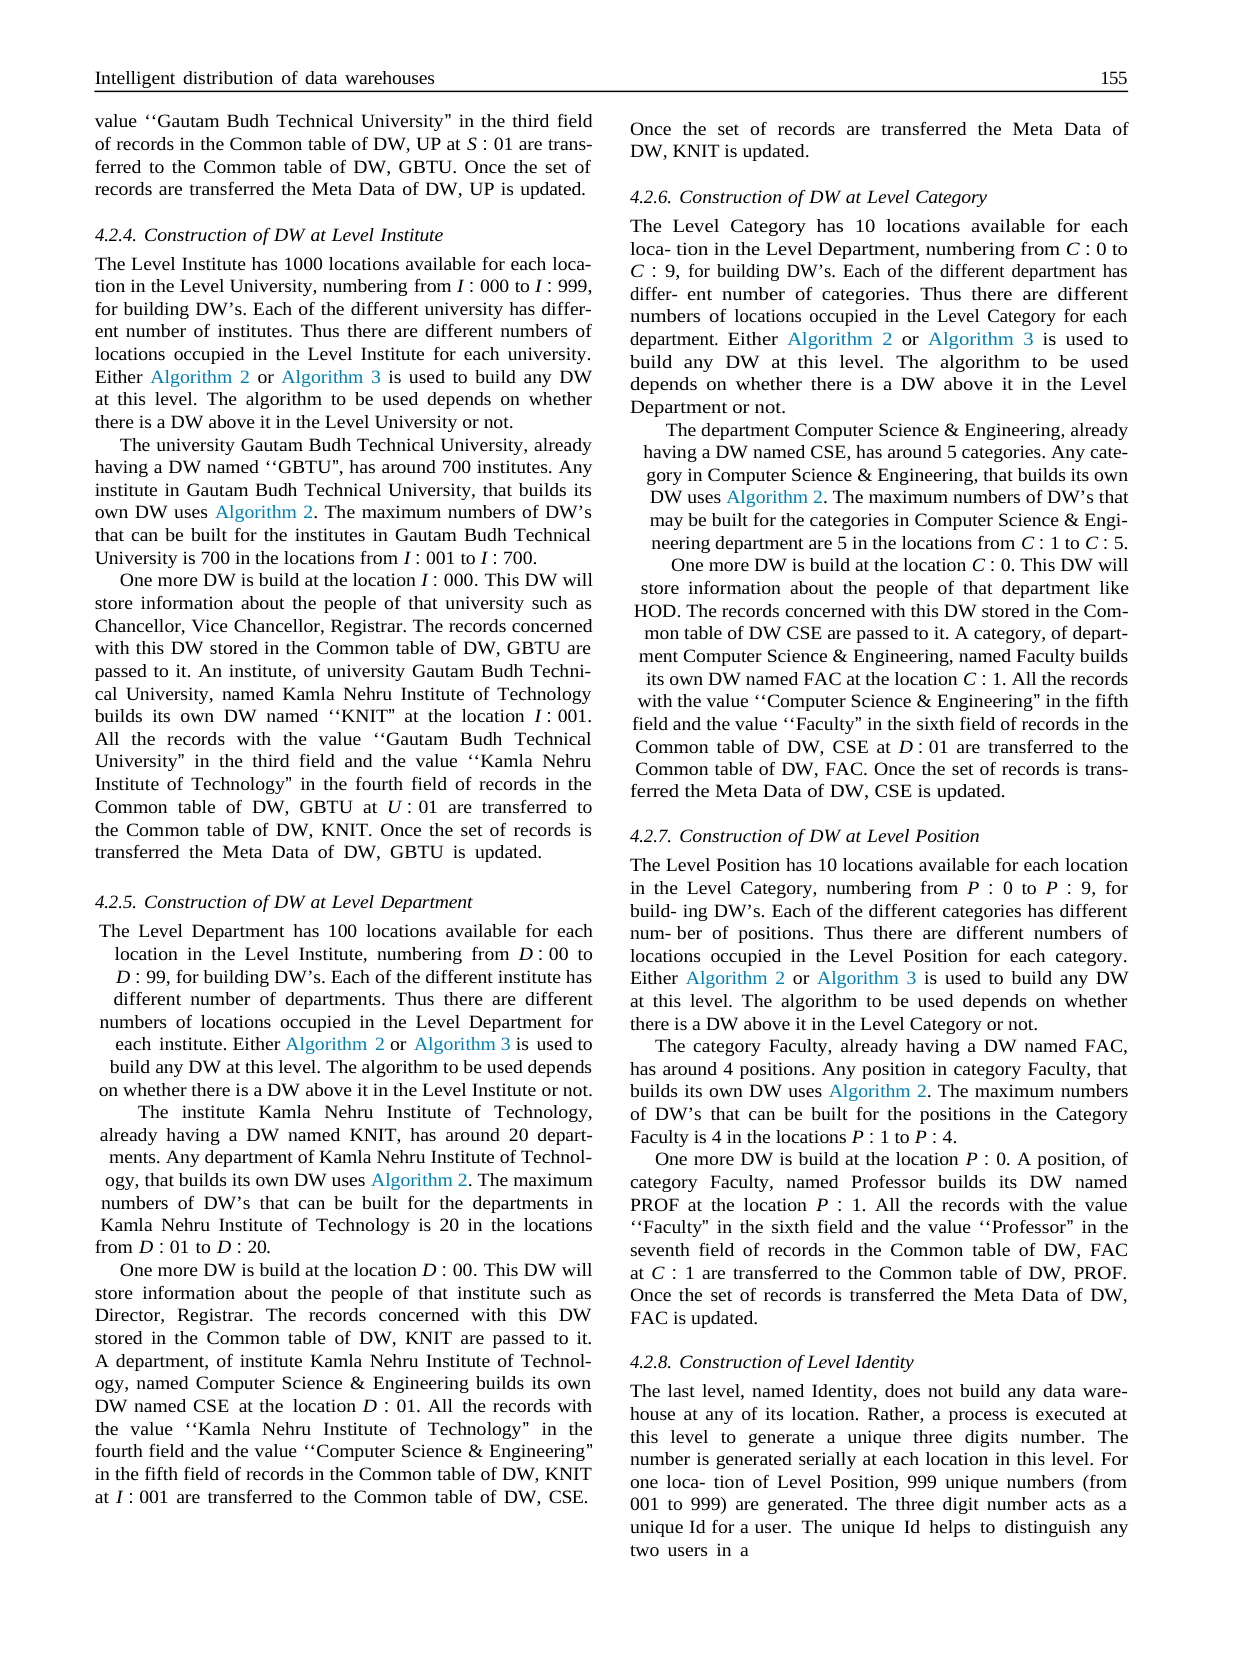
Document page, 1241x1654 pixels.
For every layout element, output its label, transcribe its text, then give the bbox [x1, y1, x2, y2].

picture [371, 1176, 379, 1186]
list Construction of DW at Level Position [630, 825, 1157, 847]
text Once the set of records are transferred the Meta Data of DW, KNIT is updated. [630, 118, 1128, 162]
text ferred the Meta Data of DW, CSE is updated. [630, 781, 1157, 801]
picture [789, 335, 796, 343]
picture [189, 374, 195, 381]
picture [828, 1086, 837, 1097]
picture [685, 973, 694, 984]
picture [471, 1037, 477, 1048]
picture [817, 974, 825, 984]
picture [152, 373, 158, 381]
picture [428, 1173, 434, 1184]
picture [320, 374, 326, 381]
text One more DW is build at the location I : 000. This DW will store information about the people of that university such as Chancellor, Vice Chancellor, Registrar. The records concerned with this DW stored in the Common table of DW, GBTU are passed to it. An institute, of university Gautam Budh Techni- cal University, named Kamla Nehru Institute of Technology builds its own DW named ‘‘KNIT” at the location I : 001. All the records with the value ‘‘Gautam Budh Technical University” in the third field and the value ‘‘Kamla Nehru Institute of Technology” in the fourth field of records in the Common table of DW, GBTU at U : 01 are transferred to the Common table of DW, KNIT. Once the set of records is transferred the Meta Data of DW, GBTU is updated. [94, 569, 593, 863]
text The department Computer Science & Engineering, already having a DW named CSE, has around 5 categories. Any cate- gory in Computer Science & Engineering, that builds its own DW uses Algorithm 2. The maximum numbers of DW’s that may be built for the categories in Computer Science & Engi- neering department are 5 in the locations from C : 1 to C : 5. One more DW is build at the location C : 0. This DW will store information about the people of that department like HOD. The records concerned with this DW stored in the Com- mon table of DW CSE are passed to it. A category, of depart- ment Computer Science & Engineering, named Faculty builds its own DW named FAC at the location C : 1. All the records with the value ‘‘Computer Science & Engineering” in the fifth field and the value ‘‘Faculty” in the sixth field of records in the Common table of DW, CSE at D : 01 are transferred to the Common table of DW, FAC. Once the set of records is trans- [630, 418, 1128, 780]
text The category Faculty, already having a DW named FAC, has around 4 positions. Any position in category Faculty, that builds its own DW uses Algorithm 2. The maximum numbers of DW’s that can be built for the positions in the Category Faculty is 4 in the locations P : 1 to P : 4. [630, 1035, 1128, 1147]
list Construction of DW at Level Category [630, 186, 1157, 207]
picture [874, 971, 880, 982]
picture [287, 1040, 293, 1048]
text The Level Position has 10 locations available for each location in the Level Category, numbering from P : 0 to P : 9, for build- ing DW’s. Each of the different categories has different num- ber of positions. Thus there are different numbers of locations occupied in the Level Position for each category. Either Algorithm 2 or Algorithm 3 is used to build any DW at this level. The algorithm to be used depends on whether there is a DW above it in the Level Category or not. [630, 854, 1128, 1034]
picture [414, 1040, 422, 1050]
list Construction of DW at Level Department [95, 891, 597, 913]
picture [832, 971, 836, 984]
text One more DW is build at the location D : 00. This DW will store information about the people of that institute such as Director, Registrar. The records concerned with this DW stored in the Common table of DW, KNIT are passed to it. A department, of institute Kamla Nehru Institute of Technol- ogy, named Computer Science & Engineering builds its own DW named CSE at the location D : 01. All the records with the value ‘‘Kamla Nehru Institute of Technology” in the fourth field and the value ‘‘Computer Science & Engineering” in the fifth field of records in the Common table of DW, KNIT at I : 001 are transferred to the Common table of DW, CSE. [94, 1259, 593, 1507]
text The last level, named Identity, does not build any data ware- house at any of its location. Rather, a process is executed at this level to generate a unique three digits number. The number is generated serially at each location in this level. For one loca- tion of Level Position, 999 unique numbers (from 001 to 999) are generated. The three digit number acts as a unique Id for a user. The unique Id helps to distinguish any two users in a [630, 1380, 1128, 1560]
picture [989, 334, 994, 343]
picture [337, 1039, 341, 1049]
picture [741, 490, 745, 503]
picture [215, 508, 223, 518]
picture [324, 1041, 330, 1048]
text One more DW is build at the location P : 0. A position, of category Faculty, named Professor builds its DW named PROF at the location P : 1. All the records with the value ‘‘Faculty” in the sixth field and the value ‘‘Professor” in the seventh field of records in the Common table of DW, FAC at C : 1 are transferred to the Common table of DW, PROF. Once the set of records is transferred the Meta Data of DW, FAC is updated. [630, 1148, 1128, 1328]
text The Level Department has 100 locations available for each location in the Level Institute, numbering from D : 00 to D : 99, for building DW’s. Each of the different institute has different number of departments. Thus there are different numbers of locations occupied in the Level Department for each institute. Either Algorithm 2 or Algorithm 3 is used to build any DW at this level. The algorithm to be used depends on whether there is a DW above it in the Level Institute or not. The institute Kamla Nehru Institute of Technology, already having a DW named KNIT, has around 20 depart- ments. Any department of Kamla Nehru Institute of Technol- ogy, that builds its own DW uses Algorithm 2. The maximum numbers of DW’s that can be built for the departments in Kamla Nehru Institute of Technology is 20 in the locations [94, 920, 593, 1236]
text from D : 01 to D : 20. [94, 1237, 597, 1258]
text value ‘‘Gautam Budh Technical University” in the third field of records in the Common table of DW, UP at S : 01 are trans- ferred to the Common table of DW, GBTU. Once the set of records are transferred the Meta Data of DW, UP is updated. [94, 110, 593, 200]
text The Level Category has 10 locations available for each loca- tion in the Level Department, numbering from C : 0 to C : 9, for building DW’s. Each of the different department has differ- ent number of categories. Thus there are different numbers of locations occupied in the Level Category for each department. Either Algorithm 2 or Algorithm 3 is used to build any DW at this level. The algorithm to be used depends on whether there is a DW above it in the Level Department or not. [630, 215, 1128, 417]
picture [386, 1173, 390, 1186]
picture [728, 493, 734, 501]
text The university Gautam Budh Technical University, already having a DW named ‘‘GBTU”, has around 700 institutes. Any institute in Gautam Budh Technical University, that builds its own DW uses Algorithm 2. The maximum numbers of DW’s that can be built for the institutes in Gautam Budh Technical University is 700 in the locations from I : 001 to I : 700. [94, 433, 593, 568]
text The Level Institute has 1000 locations available for each loca- tion in the Level University, numbering from I : 000 to I : 999, for building DW’s. Each of the different university has differ- ent number of institutes. Thus there are different numbers of locations occupied in the Level Institute for each university. Either Algorithm 2 or Algorithm 3 is used to build any DW at this level. The algorithm to be used depends on whether there is a DW above it in the Level University or not. [94, 252, 593, 432]
picture [930, 335, 936, 343]
list Construction of DW at Level Institute [95, 223, 597, 245]
picture [202, 372, 206, 382]
list Construction of Level Identity [630, 1351, 1157, 1373]
picture [283, 373, 289, 381]
picture [828, 336, 835, 343]
picture [272, 505, 278, 516]
